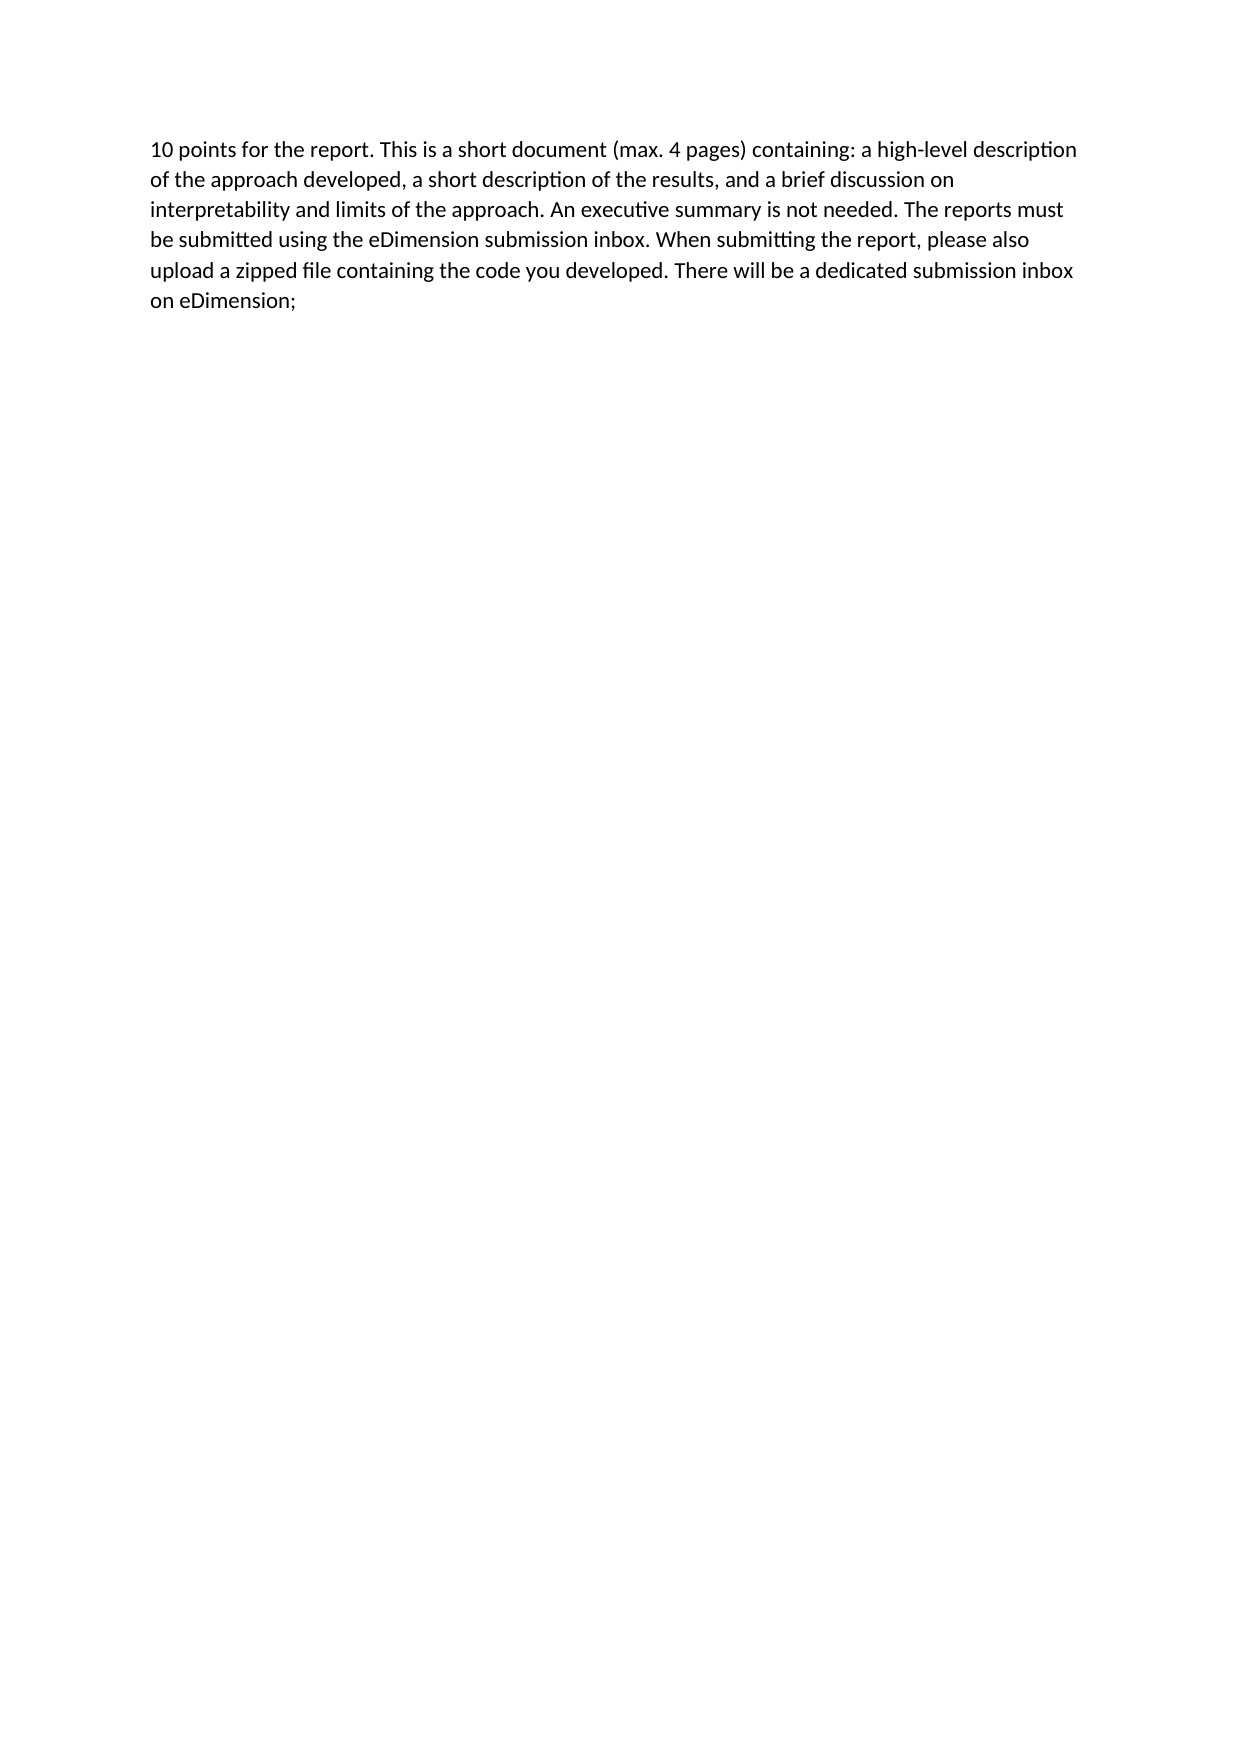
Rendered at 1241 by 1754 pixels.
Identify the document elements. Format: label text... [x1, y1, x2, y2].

text 10 points for the report. This is a short document (max. 4 pages) containing: a high-level description of the approach developed, a short description of the results, and a brief discussion on interpretability and limits of the approach. An executive summary is not needed. The reports must be submitted using the eDimension submission inbox. When submitting the report, please also upload a zipped ﬁle containing the code you developed. There will be a dedicated submission inbox on eDimension; [150, 135, 1090, 314]
